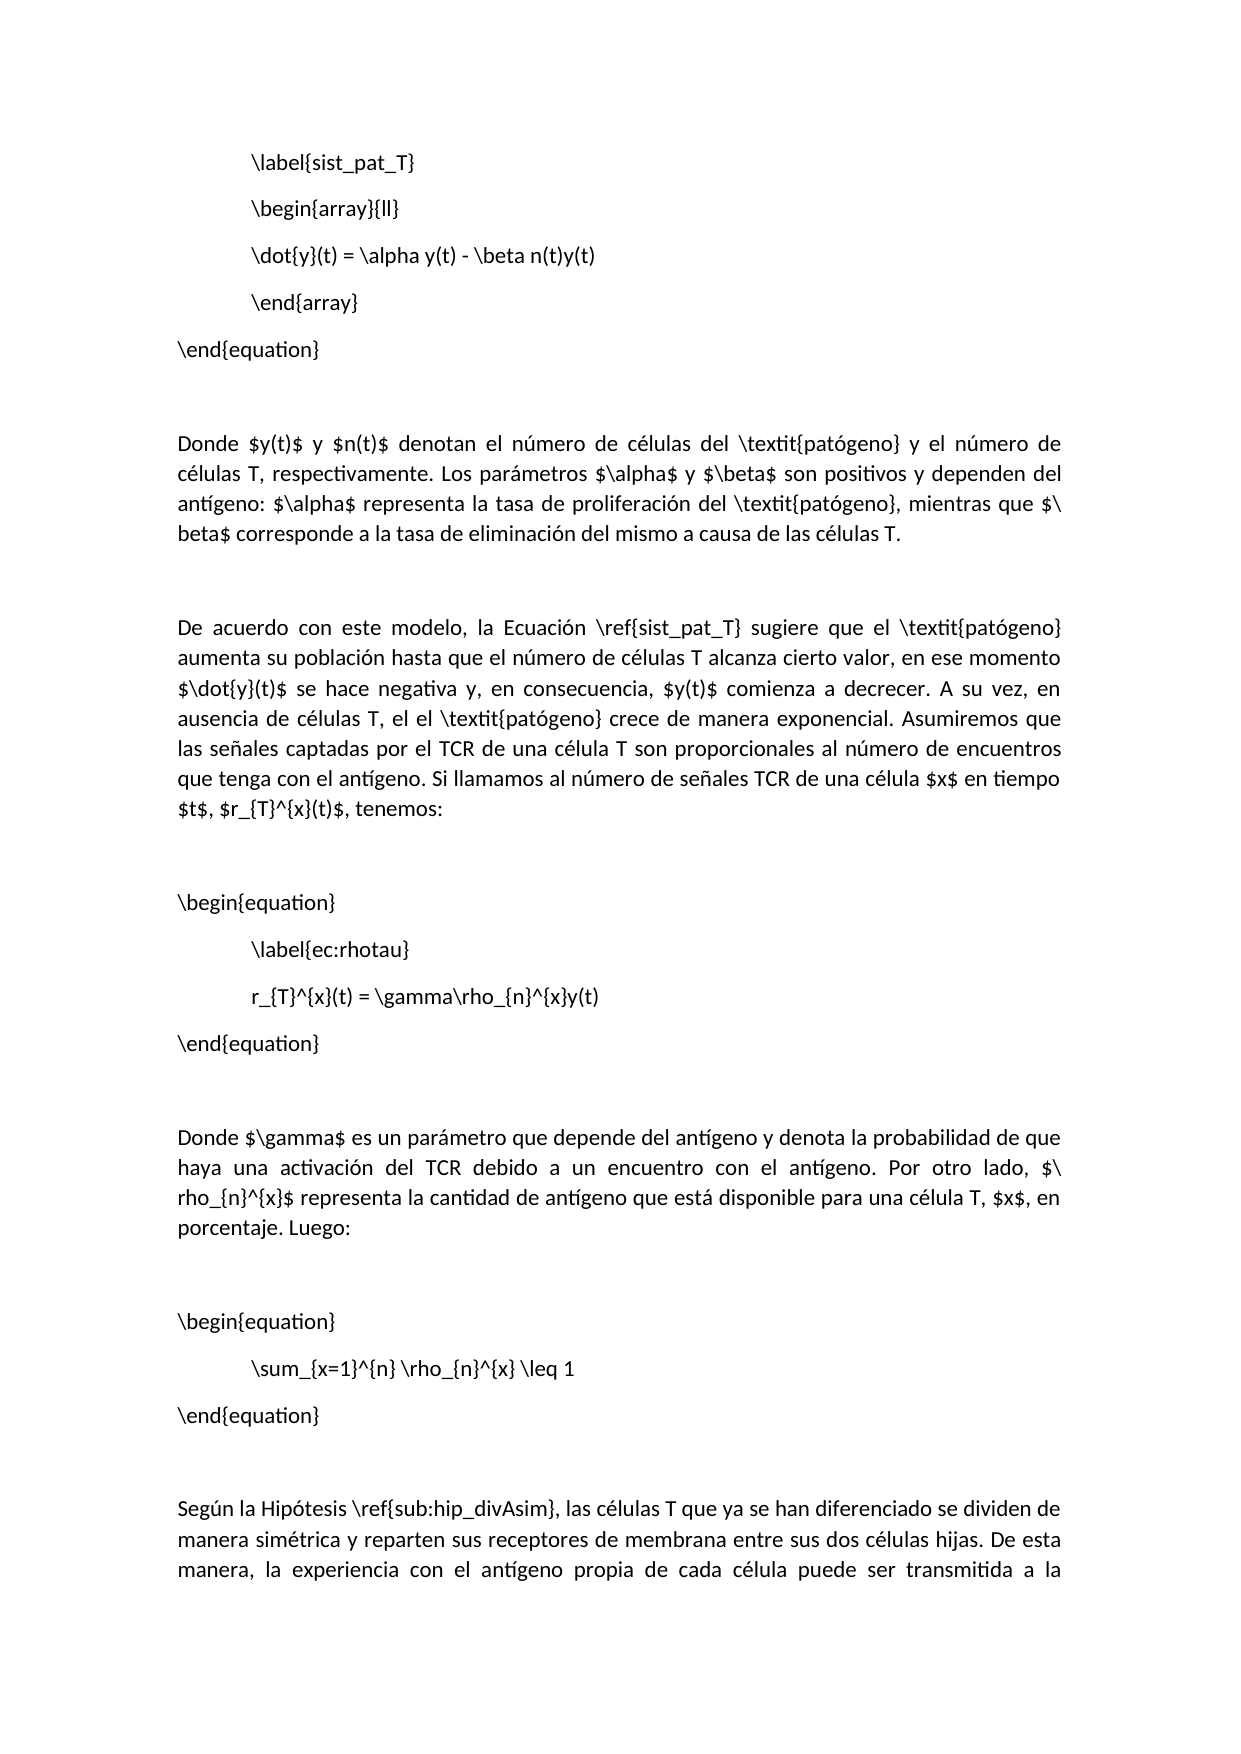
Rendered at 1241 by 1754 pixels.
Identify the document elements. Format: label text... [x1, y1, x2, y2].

text \sum_{x=1}^{n} \rho_{n}^{x} \leq 1 [177, 1354, 1063, 1382]
text \end{equation} [177, 335, 1063, 363]
text \dot{y}(t) = \alpha y(t) - \beta n(t)y(t) [177, 241, 1063, 269]
text \end{array} [177, 288, 1063, 316]
text De acuerdo con este modelo, la Ecuación \ref{sist_pat_T} sugiere que el \textit{patógeno} aumenta su población hasta que el número de células T alcanza cierto valor, en ese momento $\dot{y}(t)$ se hace negativa y, en consecuencia, $y(t)$ comienza a decrecer. A su vez, en ausencia de células T, el el \textit{patógeno} crece de manera exponencial. Asumiremos que las señales captadas por el TCR de una célula T son proporcionales al número de encuentros que tenga con el antígeno. Si llamamos al número de señales TCR de una célula $x$ en tiempo $t$, $r_{T}^{x}(t)$, tenemos: [177, 613, 1063, 822]
text \label{sist_pat_T} [177, 148, 1063, 176]
text Donde $\gamma$ es un parámetro que depende del antígeno y denota la probabilidad de que haya una activación del TCR debido a un encuentro con el antígeno. Por otro lado, $\rho_{n}^{x}$ representa la cantidad de antígeno que está disponible para una célula T, $x$, en porcentaje. Luego: [177, 1123, 1063, 1241]
text \end{equation} [177, 1401, 1063, 1429]
text \begin{array}{ll} [177, 194, 1063, 222]
text \label{ec:rhotau} [177, 935, 1063, 963]
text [177, 1494, 1063, 1583]
text Donde $y(t)$ y $n(t)$ denotan el número de células del \textit{patógeno} y el número de células T, respectivamente. Los parámetros $\alpha$ y $\beta$ son positivos y dependen del antígeno: $\alpha$ representa la tasa de proliferación del \textit{patógeno}, mientras que $\beta$ corresponde a la tasa de eliminación del mismo a causa de las células T. [177, 429, 1063, 547]
text \end{equation} [177, 1029, 1063, 1057]
text r_{T}^{x}(t) = \gamma\rho_{n}^{x}y(t) [177, 982, 1063, 1010]
text \begin{equation} [177, 888, 1063, 916]
text \begin{equation} [177, 1307, 1063, 1335]
